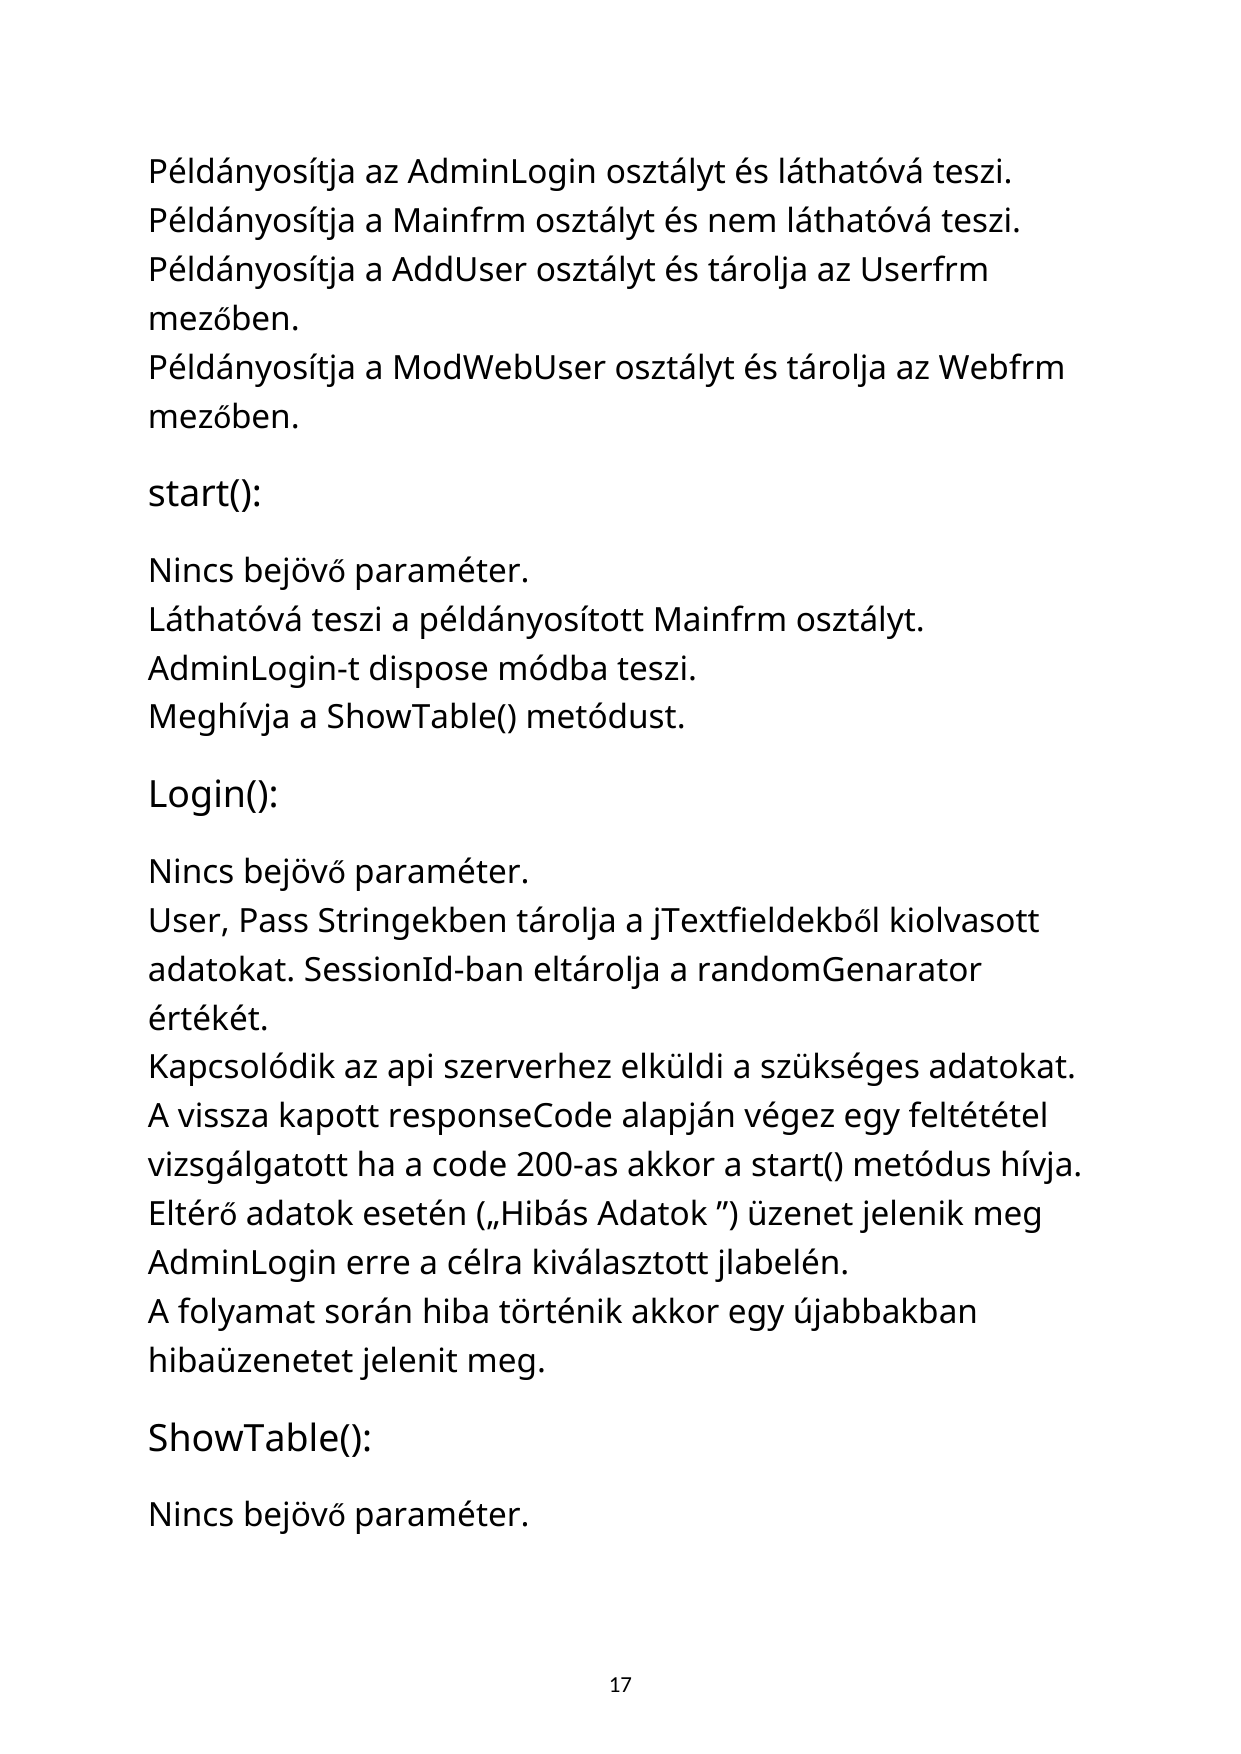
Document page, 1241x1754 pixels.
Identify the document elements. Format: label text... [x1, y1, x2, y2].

text Példányosítja a ModWebUser osztályt és tárolja az Webfrm mezőben. [148, 343, 1093, 438]
text A folyamat során hiba történik akkor egy újabbakban hibaüzenetet jelenit meg. [148, 1288, 1093, 1382]
text Meghívja a ShowTable() metódust. [148, 693, 1093, 739]
text Nincs bejövő paraméter. [148, 1491, 1093, 1536]
text Példányosítja a AddUser osztályt és tárolja az Userfrm mezőben. [148, 246, 1093, 340]
text Nincs bejövő paraméter. [148, 847, 1093, 893]
subtitle start(): [148, 466, 1093, 517]
text User, Pass Stringekben tárolja a jTextfieldekből kiolvasott adatokat. SessionId-ban eltárolja a randomGenarator értékét. [148, 896, 1093, 1040]
text Kapcsolódik az api szerverhez elküldi a szükséges adatokat. [148, 1043, 1093, 1089]
subtitle ShowTable(): [148, 1411, 1093, 1462]
subtitle Login(): [148, 767, 1093, 818]
text Láthatóvá teszi a példányosított Mainfrm osztályt. [148, 595, 1093, 641]
text Példányosítja az AdminLogin osztályt és láthatóvá teszi. Példányosítja a Mainfrm osztályt és nem láthatóvá teszi. [148, 148, 1093, 242]
text AdminLogin-t dispose módba teszi. [148, 644, 1093, 690]
text Nincs bejövő paraméter. [148, 546, 1093, 592]
text A vissza kapott responseCode alapján végez egy feltététel vizsgálgatott ha a code 200-as akkor a start() metódus hívja. Eltérő adatok esetén („Hibás Adatok ”) üzenet jelenik meg AdminLogin erre a célra kiválasztott jlabelén. [148, 1092, 1093, 1284]
